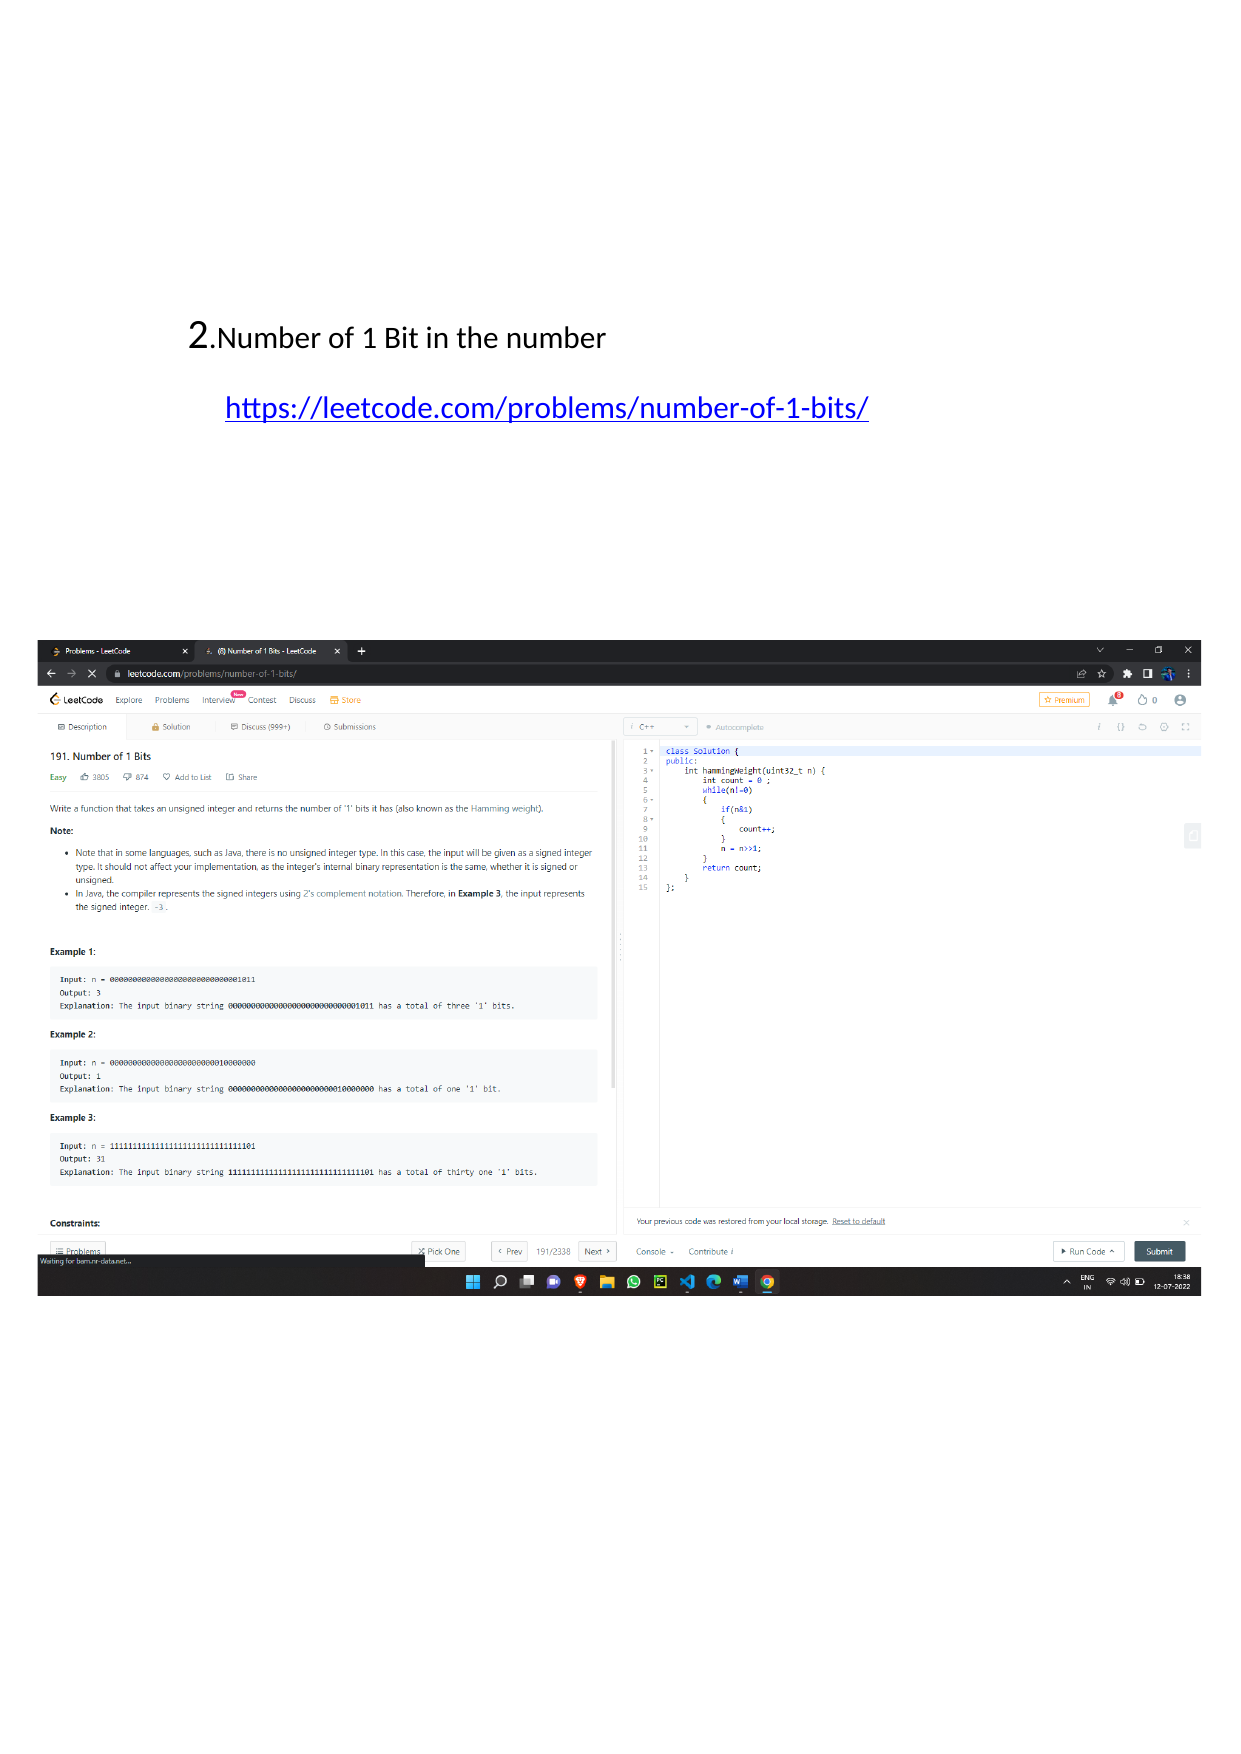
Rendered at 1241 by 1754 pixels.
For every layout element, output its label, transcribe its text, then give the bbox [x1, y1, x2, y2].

text 2.Number of 1 Bit in the number [187, 308, 1090, 359]
picture [37, 640, 1202, 1296]
text https://leetcode.com/problems/number-of-1-bits/ [187, 388, 1090, 426]
